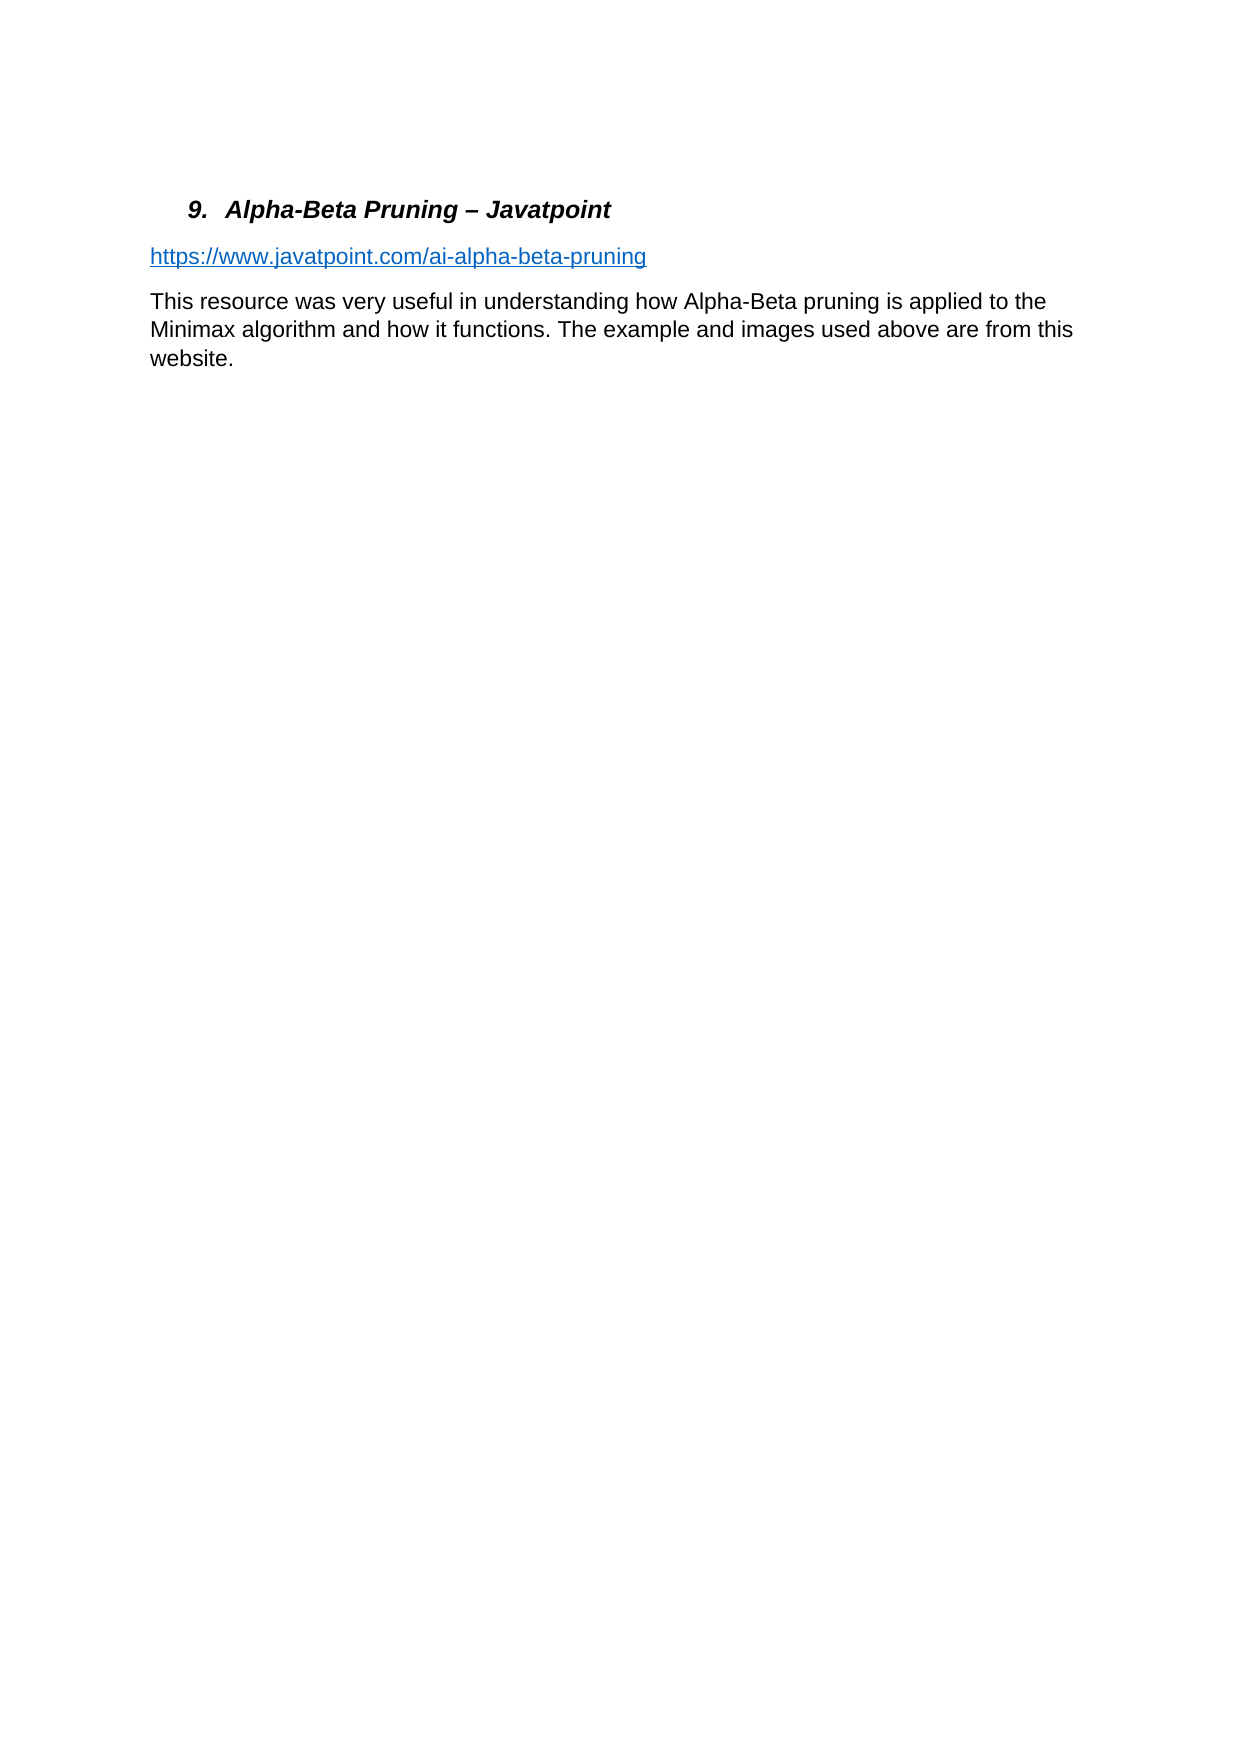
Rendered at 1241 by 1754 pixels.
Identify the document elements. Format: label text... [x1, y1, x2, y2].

text This resource was very useful in understanding how Alpha-Beta pruning is applied to the Minimax algorithm and how it functions. The example and images used above are from this website. [150, 288, 1090, 371]
text https://www.javatpoint.com/ai-alpha-beta-pruning [150, 243, 1090, 269]
list Alpha-Beta Pruning – Javatpoint [187, 195, 1090, 224]
